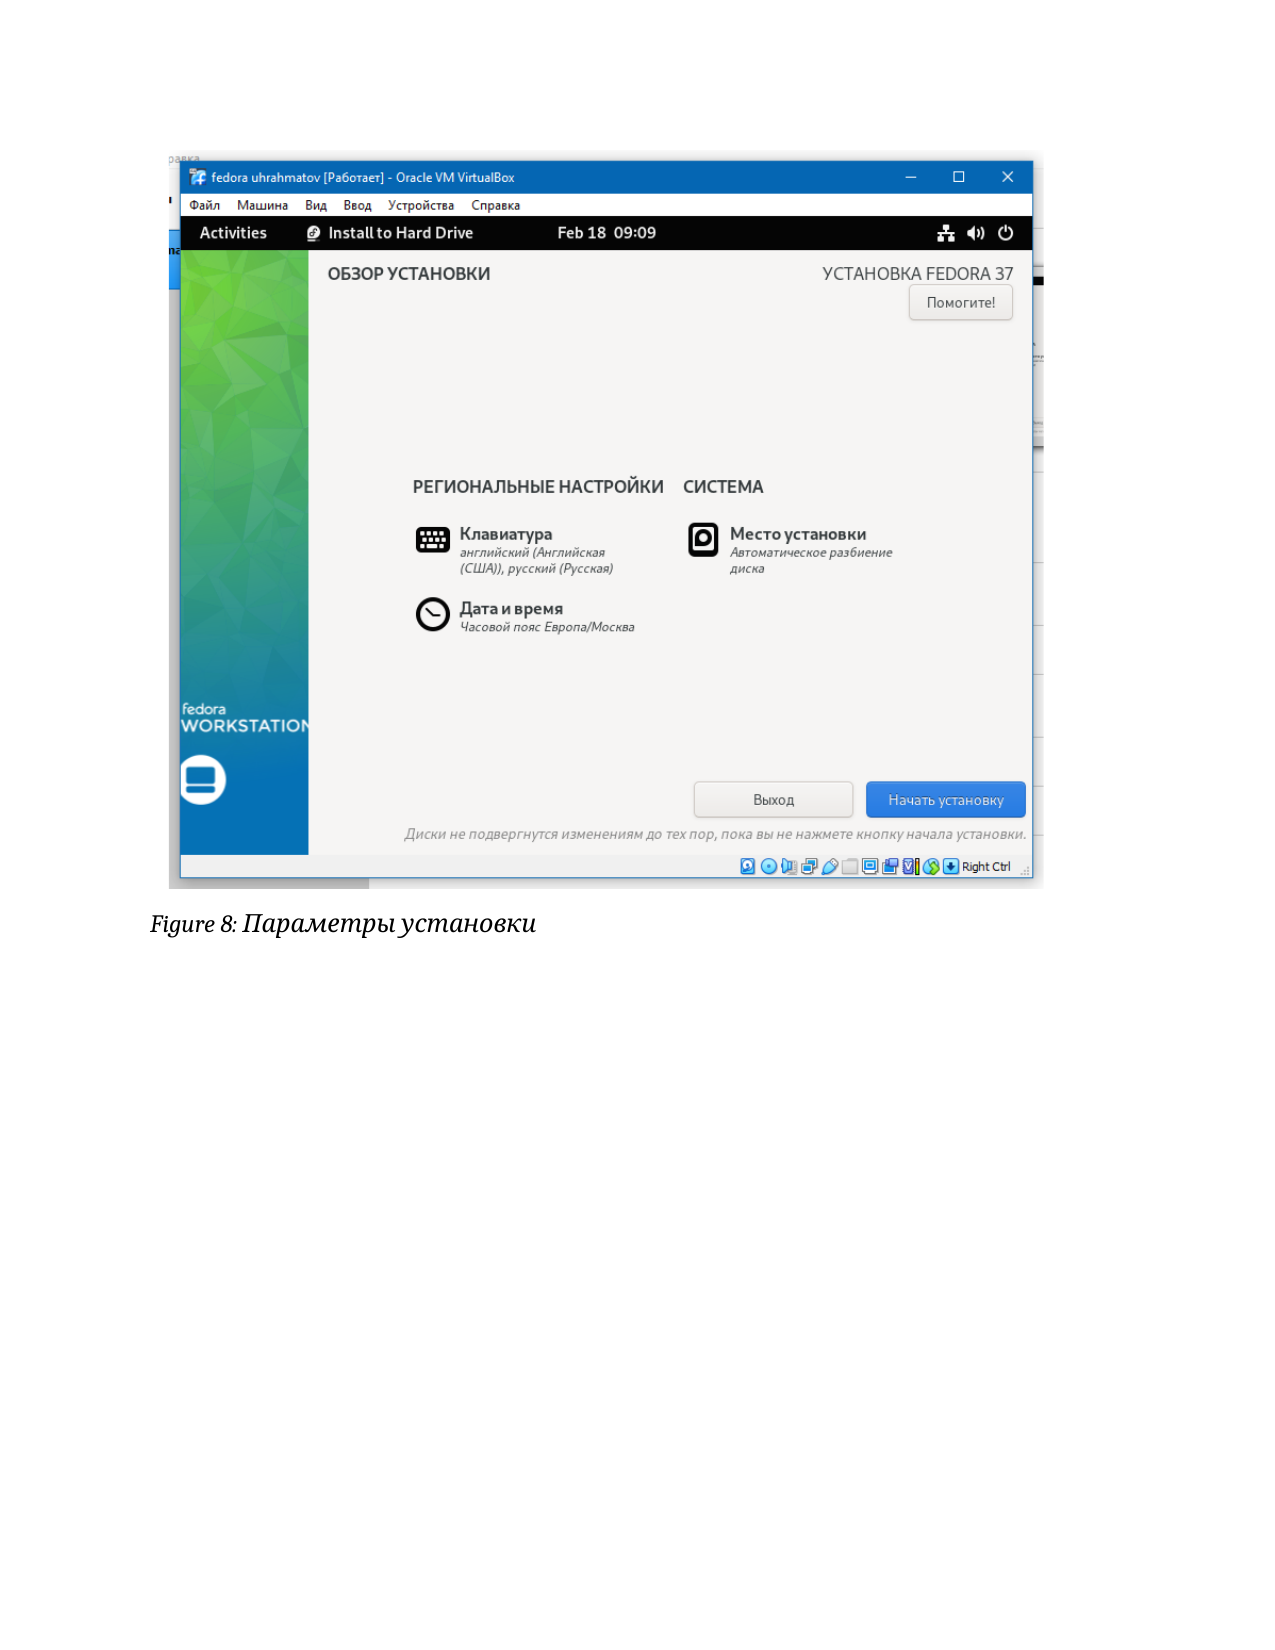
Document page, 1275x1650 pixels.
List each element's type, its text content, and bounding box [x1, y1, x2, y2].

text Figure 8: Параметры установки [150, 910, 1125, 938]
picture [168, 150, 1044, 889]
